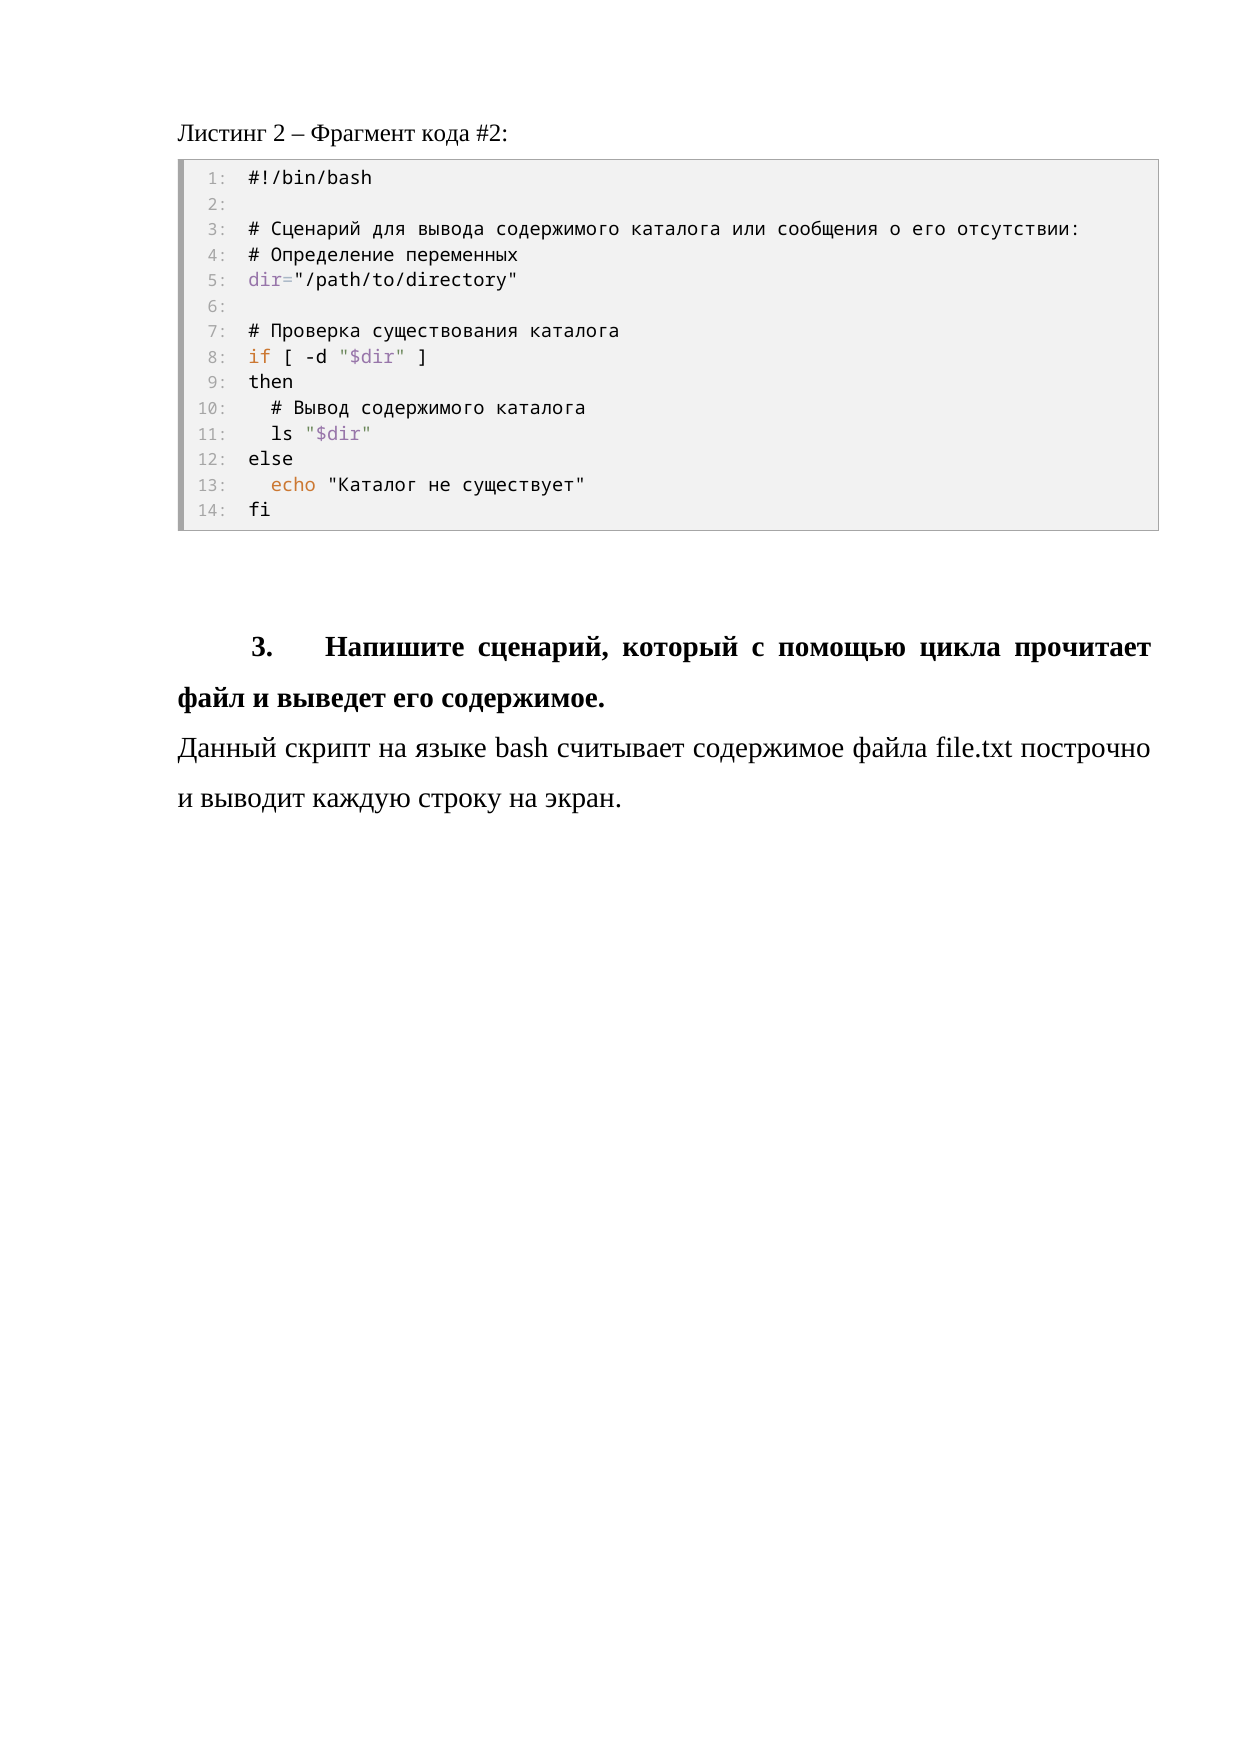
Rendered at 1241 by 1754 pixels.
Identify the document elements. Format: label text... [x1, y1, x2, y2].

list # Проверка существования каталога [184, 312, 1158, 338]
text Данный скрипт на языке bash считывает содержимое файла file.txt построчно и выводит каждую строку на экран. [177, 730, 1152, 814]
title Листинг 2 – Фрагмент кода #2: [177, 118, 1152, 147]
list # Вывод содержимого каталога [184, 389, 1158, 414]
list #!/bin/bash [184, 160, 1158, 185]
list then [184, 363, 1158, 389]
list ls "$dir" [184, 414, 1158, 440]
list dir="/path/to/directory" [184, 261, 1158, 287]
list # Определение переменных [184, 236, 1158, 261]
list if [ -d "$dir" ] [184, 338, 1158, 363]
list else [184, 440, 1158, 466]
list fi [184, 491, 1158, 530]
list # Сценарий для вывода содержимого каталога или сообщения о его отсутствии: [184, 210, 1158, 236]
list echo "Каталог не существует" [184, 466, 1158, 491]
subtitle Напишите сценарий, который с помощью цикла прочитает файл и выведет его содержимое. [177, 629, 1152, 713]
